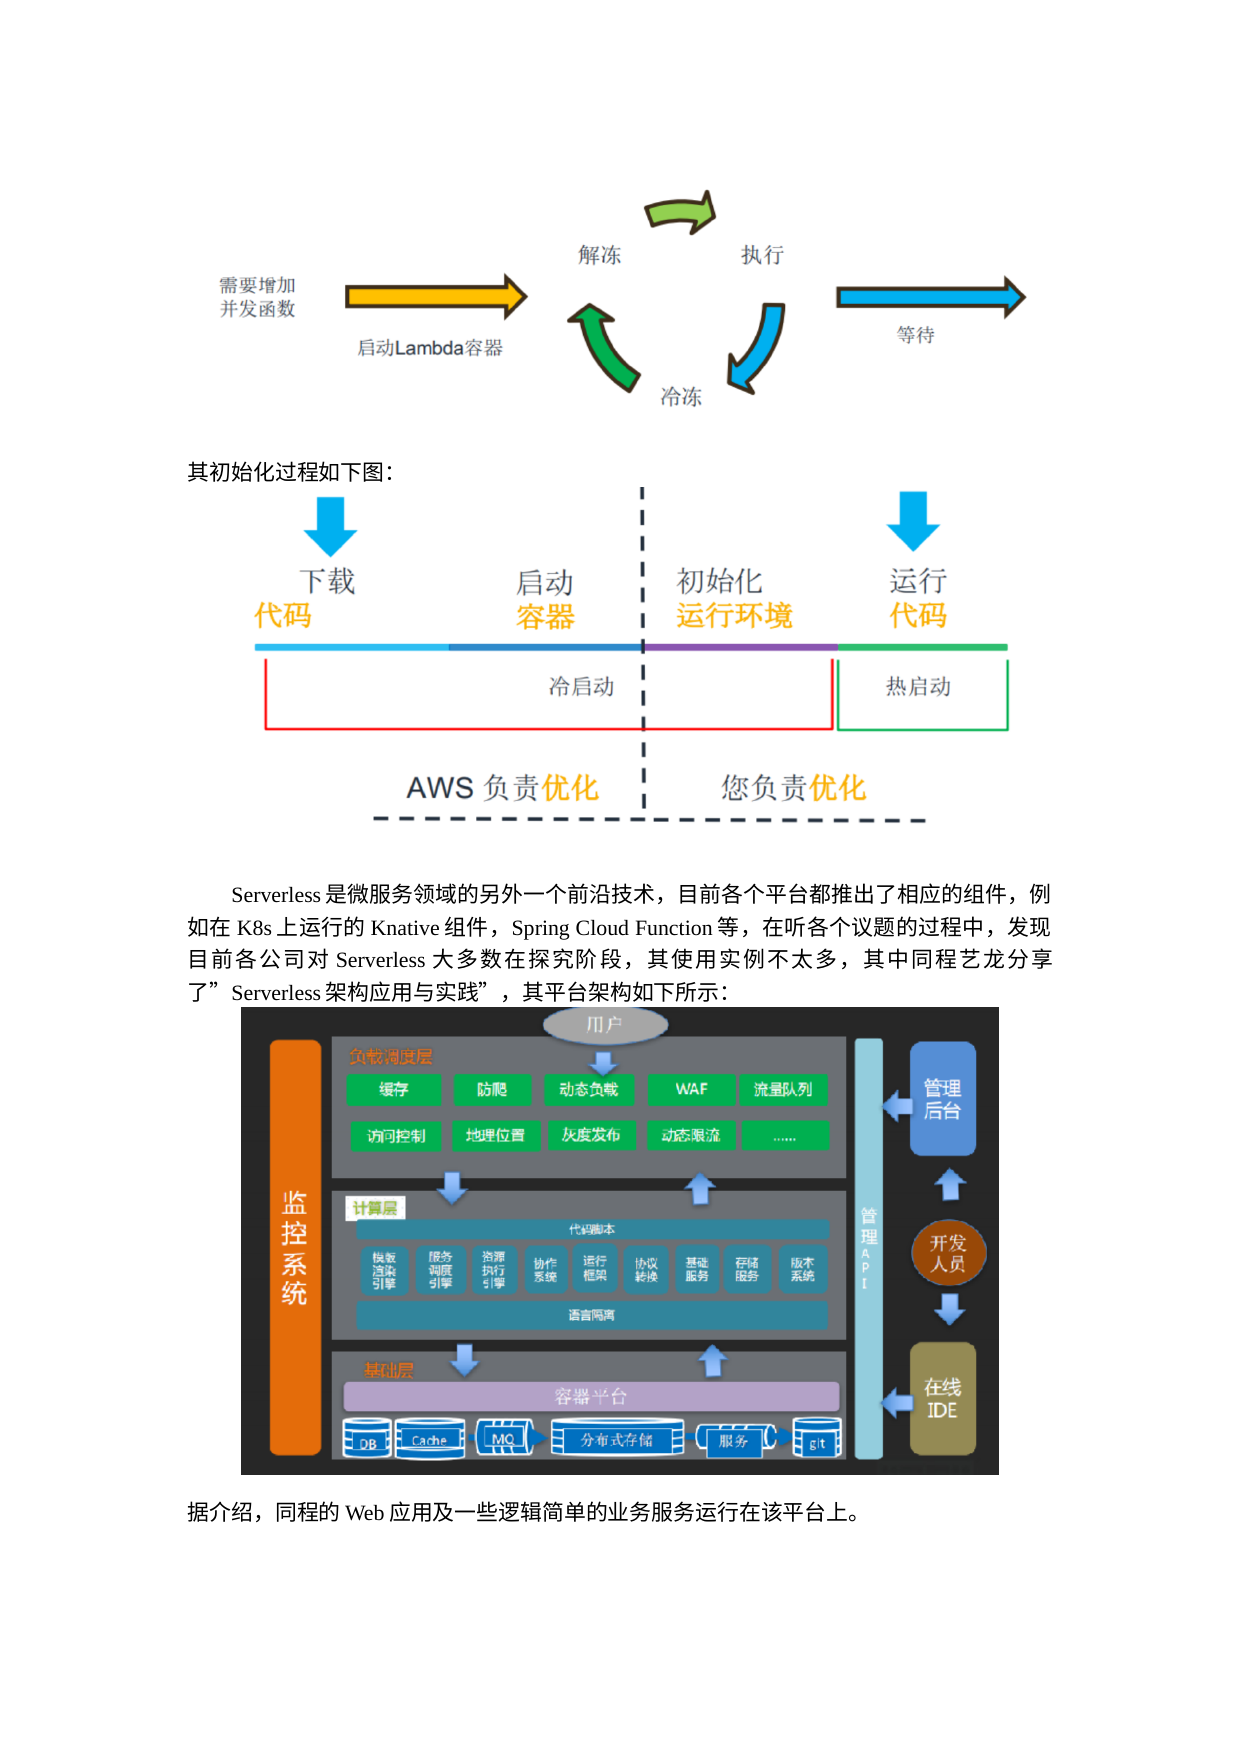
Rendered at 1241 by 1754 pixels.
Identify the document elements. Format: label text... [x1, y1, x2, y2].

text Serverless是微服务领域的另外一个前沿技术，目前各个平台都推出了相应的组件，例如在K8s上运行的Knative组件，Spring Cloud Function等，在听各个议题的过程中，发现目前各公司对Serverless大多数在探究阶段，其使用实例不太多，其中同程艺龙分享了”Serverless架构应用与实践”，其平台架构如下所示： [187, 877, 1053, 1007]
picture [214, 487, 1026, 824]
list 其初始化过程如下图： [187, 454, 1053, 487]
picture [241, 1007, 999, 1475]
picture [187, 162, 1052, 425]
text 据介绍，同程的Web应用及一些逻辑简单的业务服务运行在该平台上。 [187, 1494, 1053, 1527]
